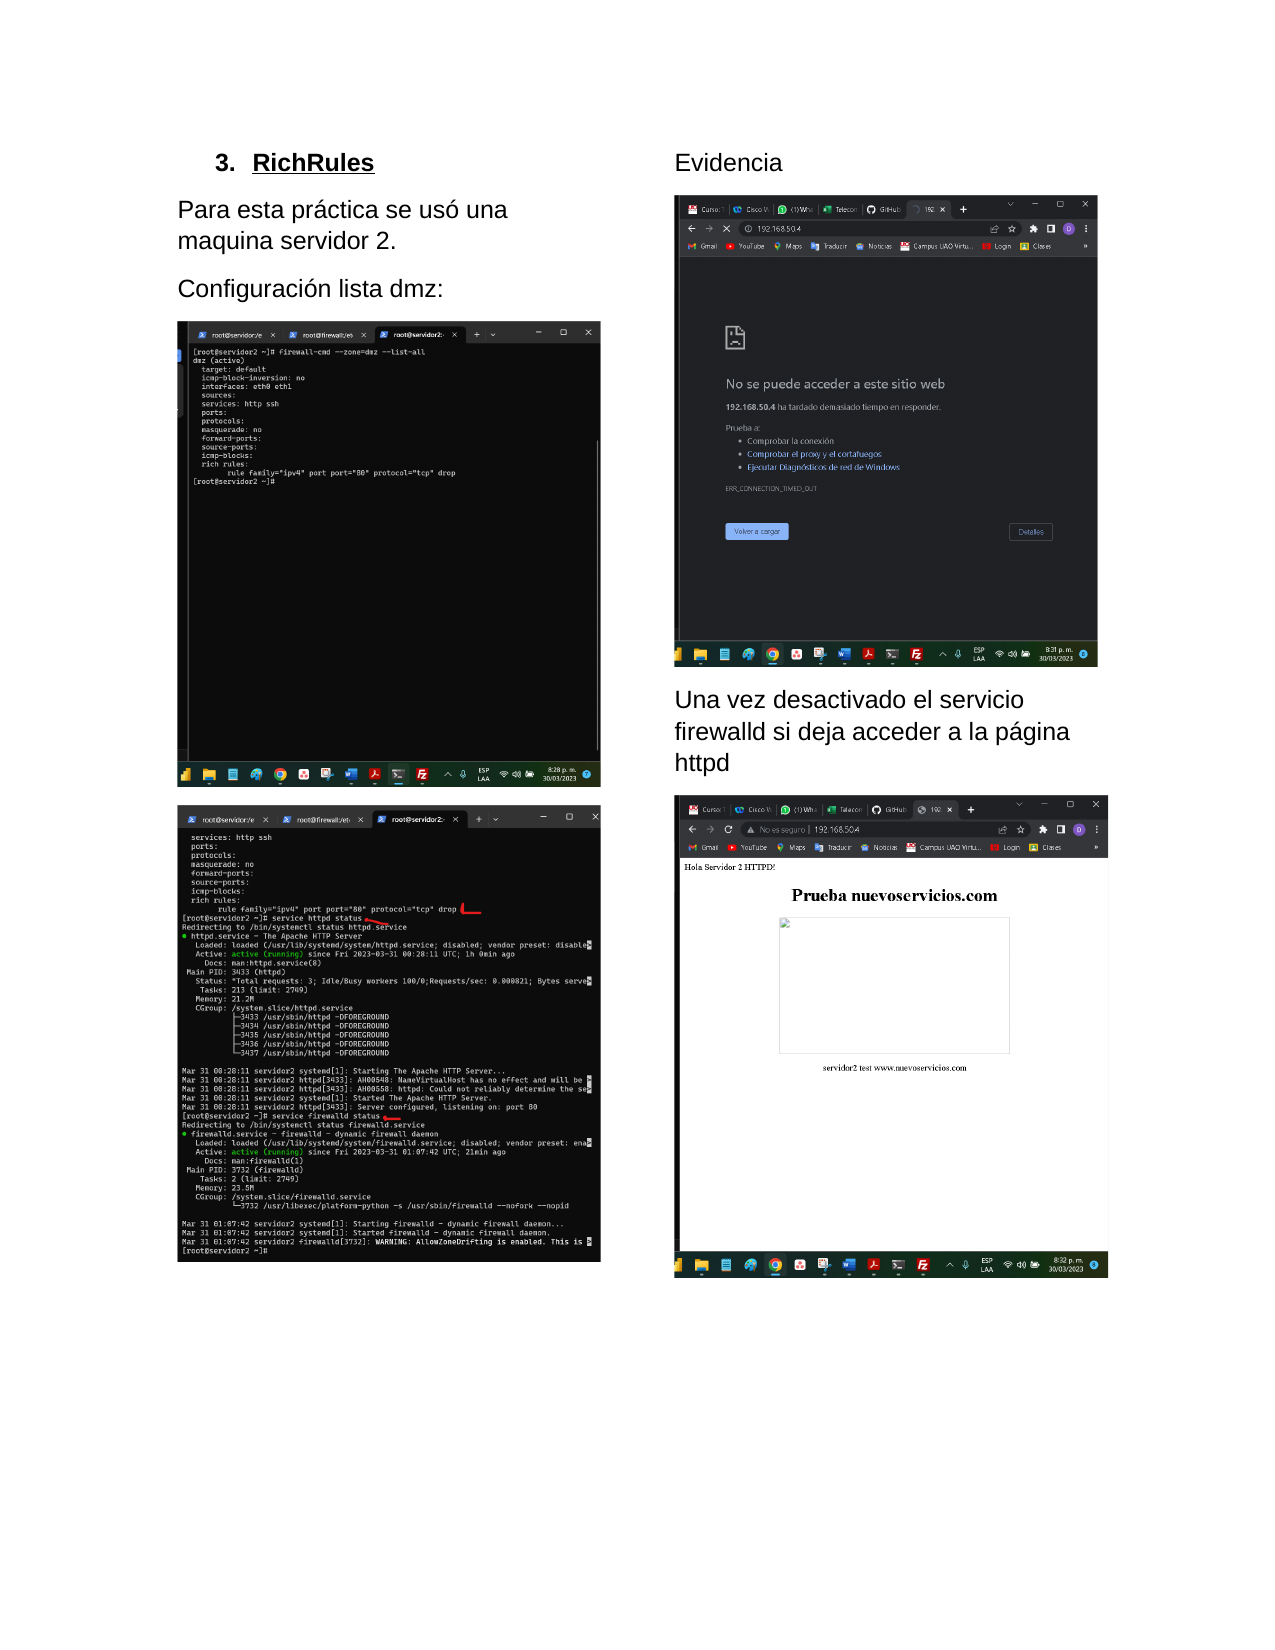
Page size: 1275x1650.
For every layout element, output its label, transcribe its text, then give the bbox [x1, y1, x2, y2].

list RichRules [215, 148, 601, 176]
picture [177, 321, 601, 787]
text Evidencia [674, 148, 1098, 176]
picture [177, 805, 601, 1262]
picture [674, 195, 1098, 667]
text Para esta práctica se usó una maquina servidor 2. [177, 195, 601, 255]
text Configuración lista dmz: [177, 274, 601, 303]
text Una vez desactivado el servicio firewalld si deja acceder a la página httpd [674, 685, 1098, 776]
picture [674, 795, 1109, 1278]
